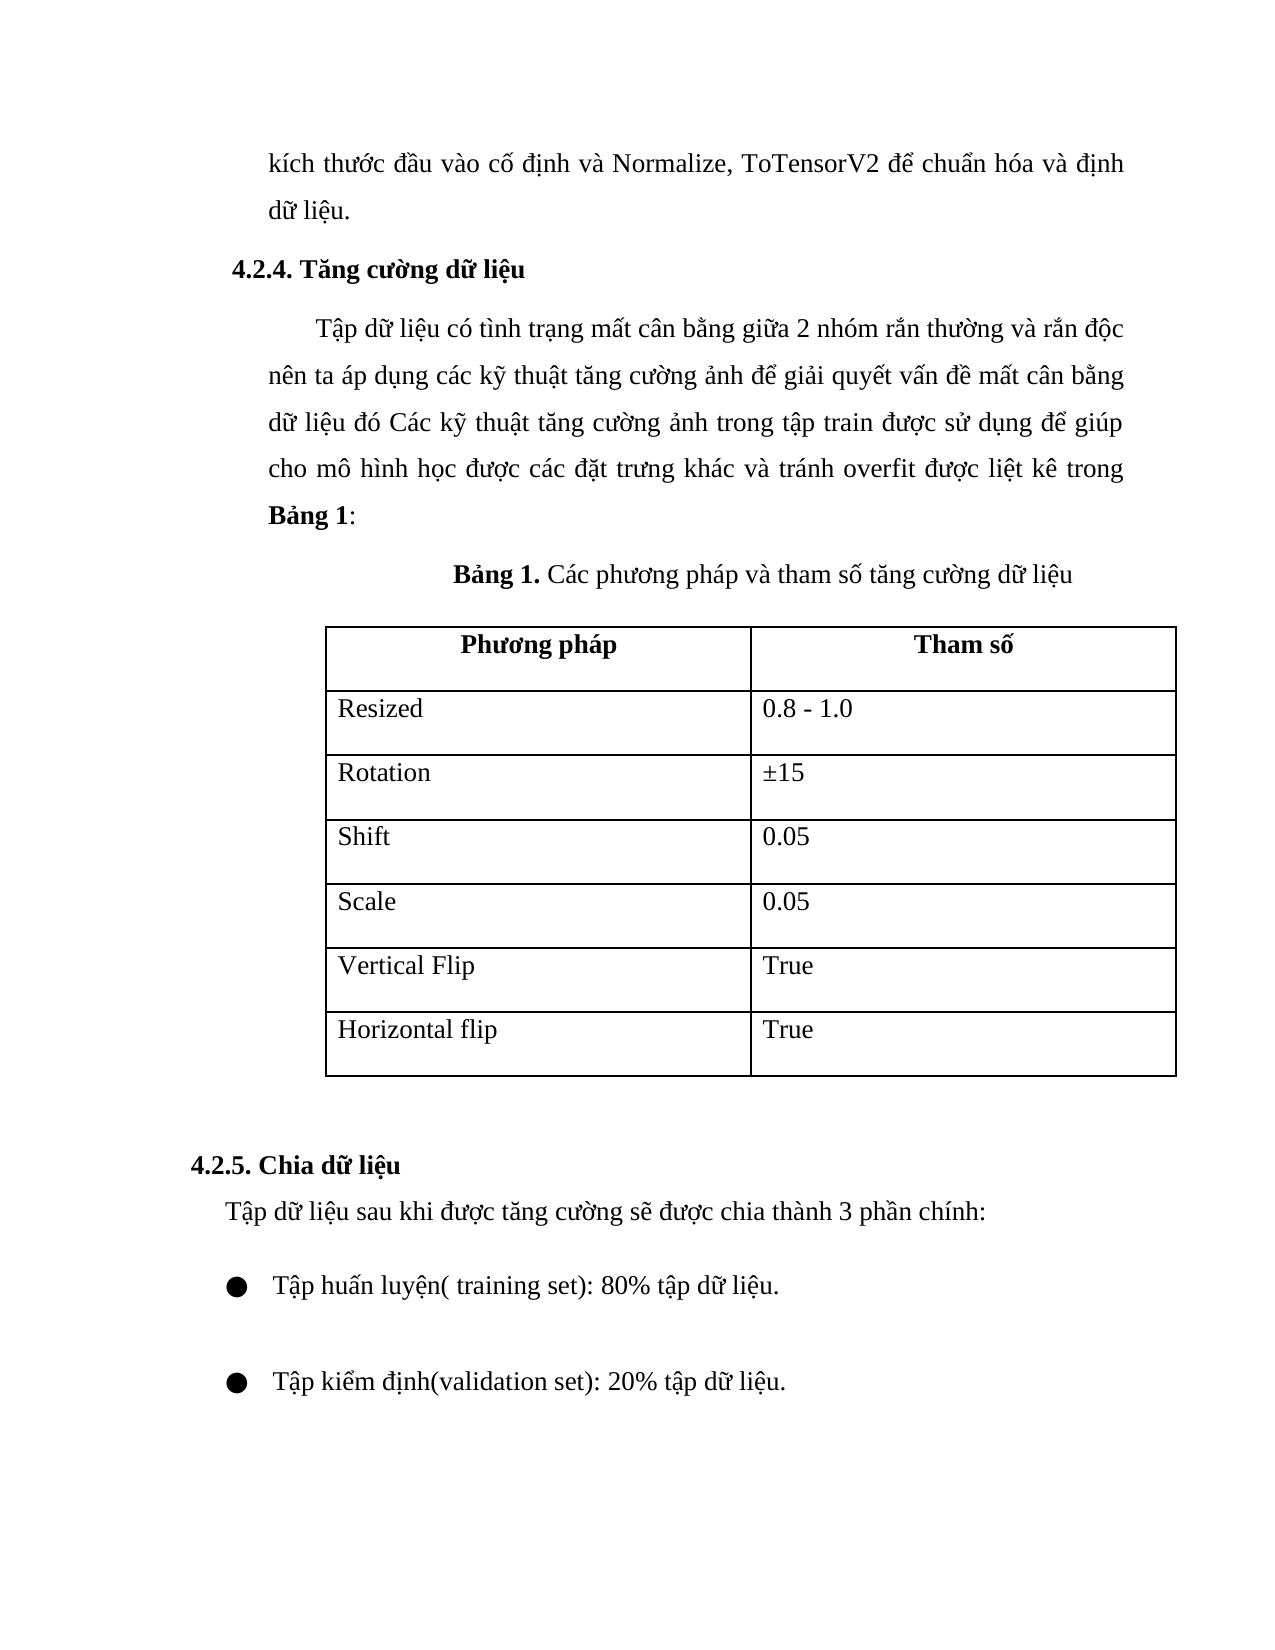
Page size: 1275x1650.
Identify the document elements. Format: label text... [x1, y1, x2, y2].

table_cell ±15 [752, 756, 1175, 818]
table_cell Shift [327, 821, 750, 883]
list Tập huấn luyện( training set): 80% tập dữ liệu. [225, 1255, 1125, 1310]
text Tập dữ liệu có tình trạng mất cân bằng giữa 2 nhóm rắn thường và rắn độc nên ta áp dụng các kỹ thuật tăng cường ảnh để giải quyết vấn đề mất cân bằng dữ liệu đó Các kỹ thuật tăng cường ảnh trong tập train được sử dụng để giúp cho mô hình học được các đặt trưng khác và tránh overfit được liệt kê trong Bảng 1: [268, 313, 1125, 530]
table_cell Scale [327, 885, 750, 947]
table_cell 0.8 - 1.0 [752, 692, 1175, 754]
table_cell True [752, 949, 1175, 1011]
subtitle 4.2.4. Tăng cường dữ liệu [150, 253, 1125, 284]
table_header Phương pháp [327, 628, 750, 690]
table_cell 0.05 [752, 821, 1175, 883]
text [268, 148, 1125, 225]
table_cell 0.05 [752, 885, 1175, 947]
table_cell Horizontal flip [327, 1013, 750, 1075]
table_cell Resized [327, 692, 750, 754]
table_cell True [752, 1013, 1175, 1075]
list Tập kiểm định(validation set): 20% tập dữ liệu. [225, 1350, 1125, 1406]
table_cell Vertical Flip [327, 949, 750, 1011]
table_header Tham số [752, 628, 1175, 690]
text Bảng 1. Các phương pháp và tham số tăng cường dữ liệu [150, 558, 1125, 589]
subtitle 4.2.5. Chia dữ liệu [150, 1149, 1125, 1180]
text Tập dữ liệu sau khi được tăng cường sẽ được chia thành 3 phần chính: [225, 1196, 1125, 1227]
table_cell Rotation [327, 756, 750, 818]
